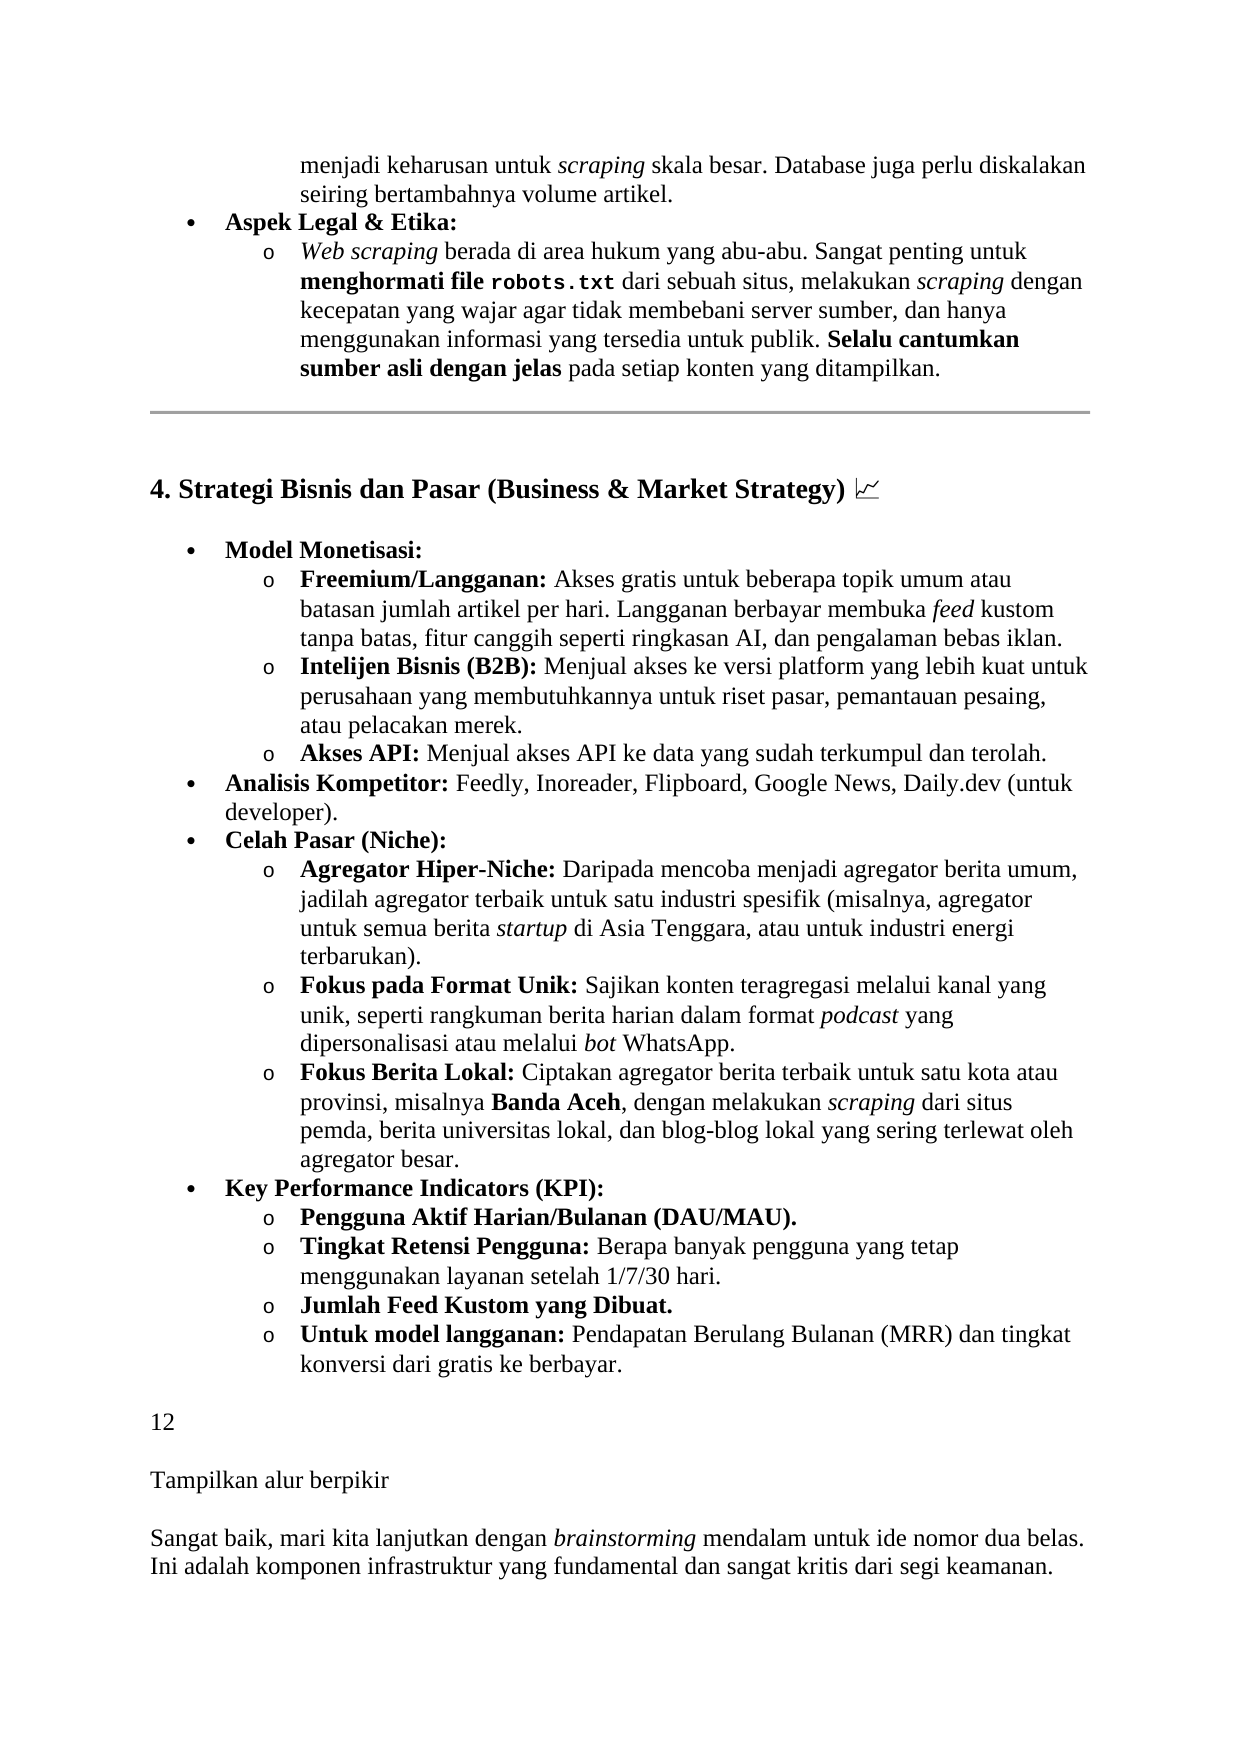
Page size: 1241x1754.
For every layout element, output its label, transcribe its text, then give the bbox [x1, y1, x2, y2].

list Tingkat Retensi Pengguna: Berapa banyak pengguna yang tetap menggunakan layanan setelah 1/7/30 hari. [262, 1231, 1090, 1290]
list Fokus Berita Lokal: Ciptakan agregator berita terbaik untuk satu kota atau provinsi, misalnya Banda Aceh, dengan melakukan scraping dari situs pemda, berita universitas lokal, dan blog-blog lokal yang sering terlewat oleh agregator besar. [262, 1057, 1090, 1173]
list Model Monetisasi: [187, 536, 1090, 564]
list Aspek Legal & Etika: [187, 207, 1090, 236]
list Untuk model langganan: Pendapatan Berulang Bulanan (MRR) dan tingkat konversi dari gratis ke berbayar. [262, 1319, 1090, 1378]
list Fokus pada Format Unik: Sajikan konten teragregasi melalui kanal yang unik, seperti rangkuman berita harian dalam format podcast yang dipersonalisasi atau melalui bot WhatsApp. [262, 970, 1090, 1057]
list Jumlah Feed Kustom yang Dibuat. [262, 1290, 1090, 1319]
list Agregator Hiper-Niche: Daripada mencoba menjadi agregator berita umum, jadilah agregator terbaik untuk satu industri spesifik (misalnya, agregator untuk semua berita startup di Asia Tenggara, atau untuk industri energi terbarukan). [262, 854, 1090, 970]
list Key Performance Indicators (KPI): [187, 1173, 1090, 1202]
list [262, 150, 1090, 207]
list Intelijen Bisnis (B2B): Menjual akses ke versi platform yang lebih kuat untuk perusahaan yang membutuhkannya untuk riset pasar, pemantauan pesaing, atau pelacakan merek. [262, 651, 1090, 738]
list Web scraping berada di area hukum yang abu-abu. Sangat penting untuk menghormati file robots.txt dari sebuah situs, melakukan scraping dengan kecepatan yang wajar agar tidak membebani server sumber, dan hanya menggunakan informasi yang tersedia untuk publik. Selalu cantumkan sumber asli dengan jelas pada setiap konten yang ditampilkan. [262, 236, 1090, 382]
list Analisis Kompetitor: Feedly, Inoreader, Flipboard, Google News, Daily.dev (untuk developer). [187, 768, 1090, 826]
text Sangat baik, mari kita lanjutkan dengan brainstorming mendalam untuk ide nomor dua belas. Ini adalah komponen infrastruktur yang fundamental dan sangat kritis dari segi keamanan. [150, 1523, 1090, 1580]
text 4. Strategi Bisnis dan Pasar (Business & Market Strategy) 📈 [150, 468, 1090, 506]
text 12 [150, 1407, 1090, 1436]
text Tampilkan alur berpikir [150, 1465, 1090, 1493]
list Pengguna Aktif Harian/Bulanan (DAU/MAU). [262, 1202, 1090, 1231]
list Freemium/Langganan: Akses gratis untuk beberapa topik umum atau batasan jumlah artikel per hari. Langganan berbayar membuka feed kustom tanpa batas, fitur canggih seperti ringkasan AI, dan pengalaman bebas iklan. [262, 564, 1090, 651]
list Celah Pasar (Niche): [187, 826, 1090, 854]
list Akses API: Menjual akses API ke data yang sudah terkumpul dan terolah. [262, 738, 1090, 768]
